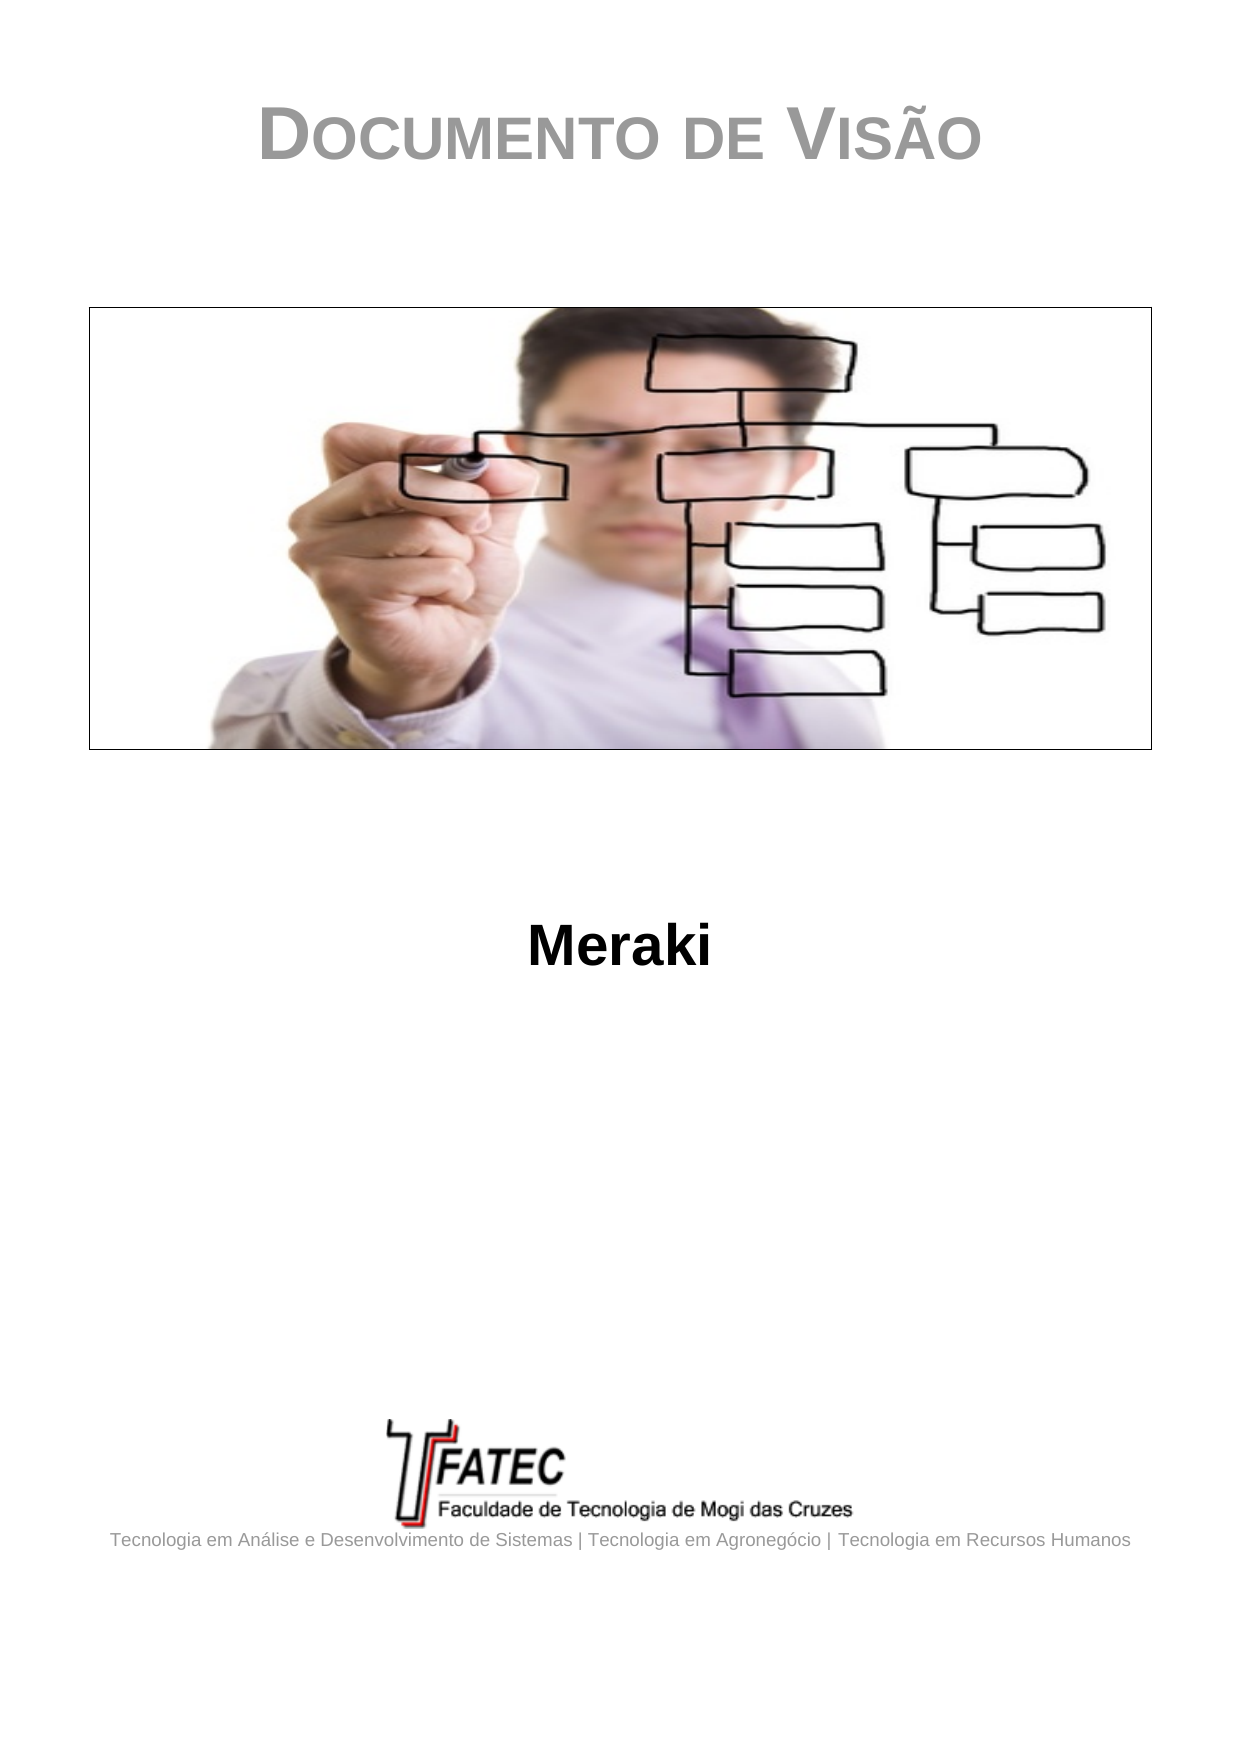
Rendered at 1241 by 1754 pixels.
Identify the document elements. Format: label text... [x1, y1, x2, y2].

picture [386, 1419, 854, 1529]
picture [90, 308, 1151, 749]
text Documento de Visão [59, 89, 1181, 175]
text Meraki [59, 911, 1181, 978]
